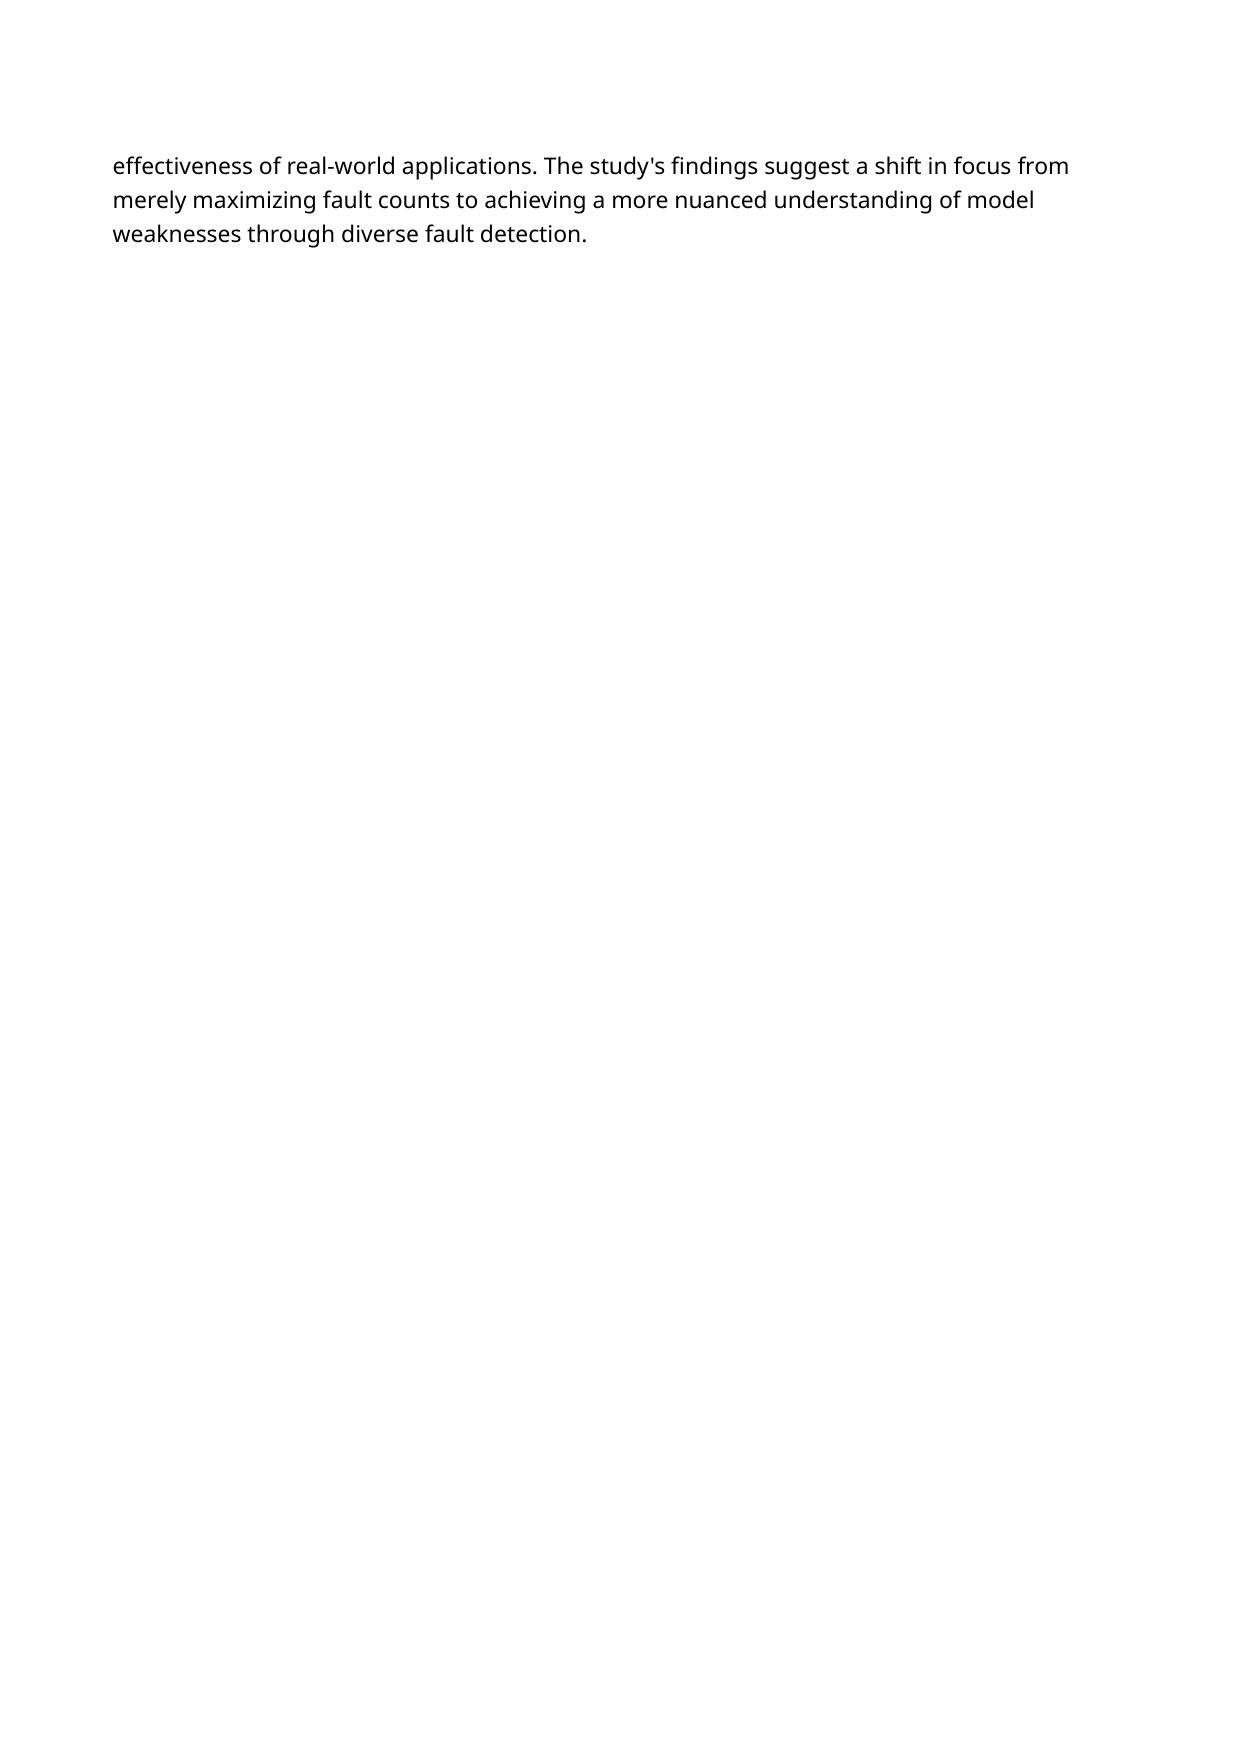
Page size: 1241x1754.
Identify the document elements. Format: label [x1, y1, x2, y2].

text [112, 150, 1128, 249]
